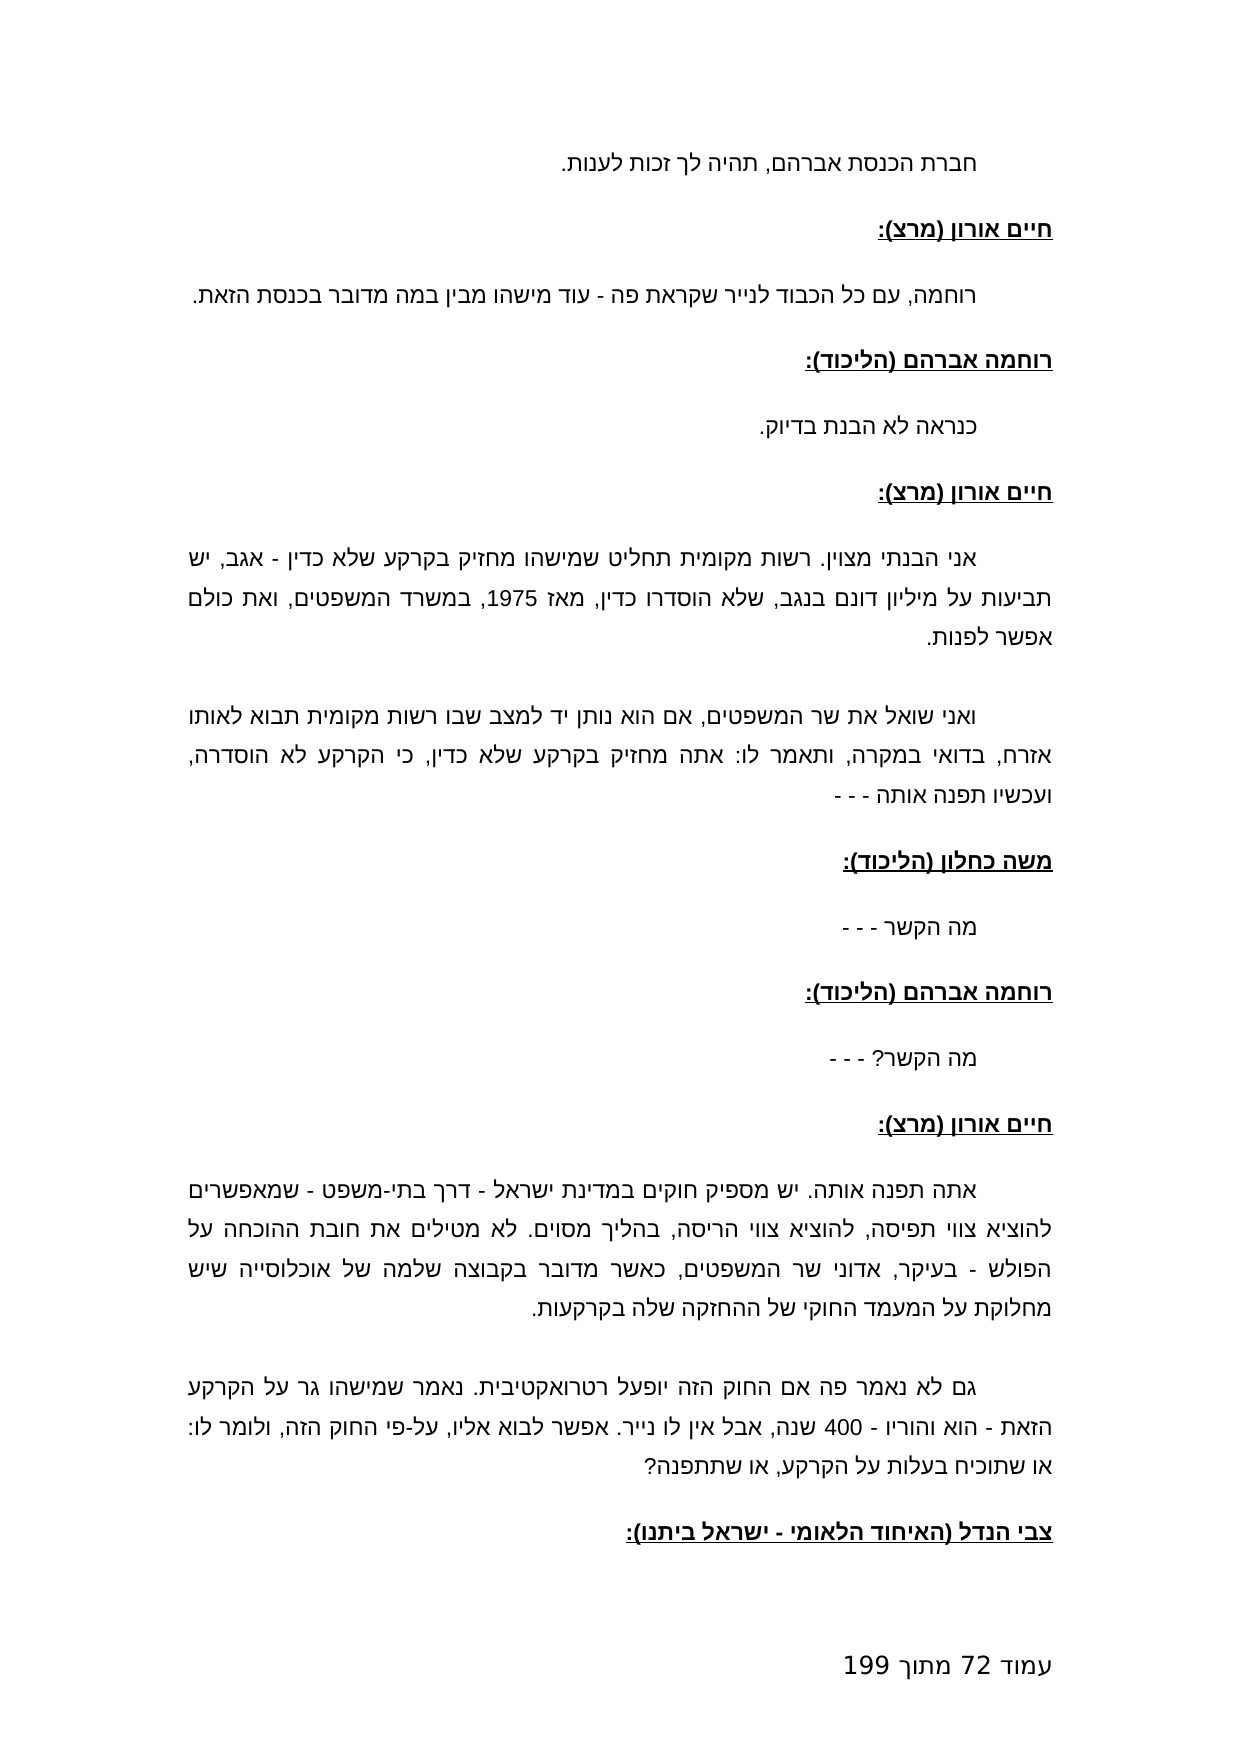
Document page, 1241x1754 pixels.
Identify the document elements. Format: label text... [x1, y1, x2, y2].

text כנראה לא הבנת בדיוק. [187, 413, 1053, 440]
text רוחמה אברהם (הליכוד): [187, 321, 1053, 374]
text ואני שואל את שר המשפטים, אם הוא נותן יד למצב שבו רשות מקומית תבוא לאותו אזרח, בדואי במקרה, ותאמר לו: אתה מחזיק בקרקע שלא כדין, כי הקרקע לא הוסדרה, ועכשיו תפנה אותה - - - [187, 703, 1053, 808]
text רוחמה, עם כל הכבוד לנייר שקראת פה - עוד מישהו מבין במה מדובר בכנסת הזאת. [187, 282, 1053, 308]
text גם לא נאמר פה אם החוק הזה יופעל רטרואקטיבית. נאמר שמישהו גר על הקרקע הזאת - הוא והוריו - 400 שנה, אבל אין לו נייר. אפשר לבוא אליו, על-פי החוק הזה, ולומר לו: או שתוכיח בעלות על הקרקע, או שתתפנה? [187, 1374, 1053, 1479]
text מה הקשר - - - [187, 913, 1053, 940]
text מה הקשר? - - - [187, 1045, 1053, 1072]
text אתה תפנה אותה. יש מספיק חוקים במדינת ישראל - דרך בתי-משפט - שמאפשרים להוציא צווי תפיסה, להוציא צווי הריסה, בהליך מסוים. לא מטילים את חובת ההוכחה על הפולש - בעיקר, אדוני שר המשפטים, כאשר מדובר בקבוצה שלמה של אוכלוסייה שיש מחלוקת על המעמד החוקי של ההחזקה שלה בקרקעות. [187, 1177, 1053, 1322]
text חברת הכנסת אברהם, תהיה לך זכות לענות. [187, 150, 1053, 176]
text חיים אורון (מרצ): [187, 453, 1053, 506]
text חיים אורון (מרצ): [187, 1085, 1053, 1137]
text משה כחלון (הליכוד): [187, 821, 1053, 874]
text אני הבנתי מצוין. רשות מקומית תחליט שמישהו מחזיק בקרקע שלא כדין - אגב, יש תביעות על מיליון דונם בנגב, שלא הוסדרו כדין, מאז 1975, במשרד המשפטים, ואת כולם אפשר לפנות. [187, 545, 1053, 650]
text רוחמה אברהם (הליכוד): [187, 953, 1053, 1006]
text חיים אורון (מרצ): [187, 189, 1053, 242]
text צבי הנדל (האיחוד הלאומי - ישראל ביתנו): [187, 1493, 1053, 1545]
